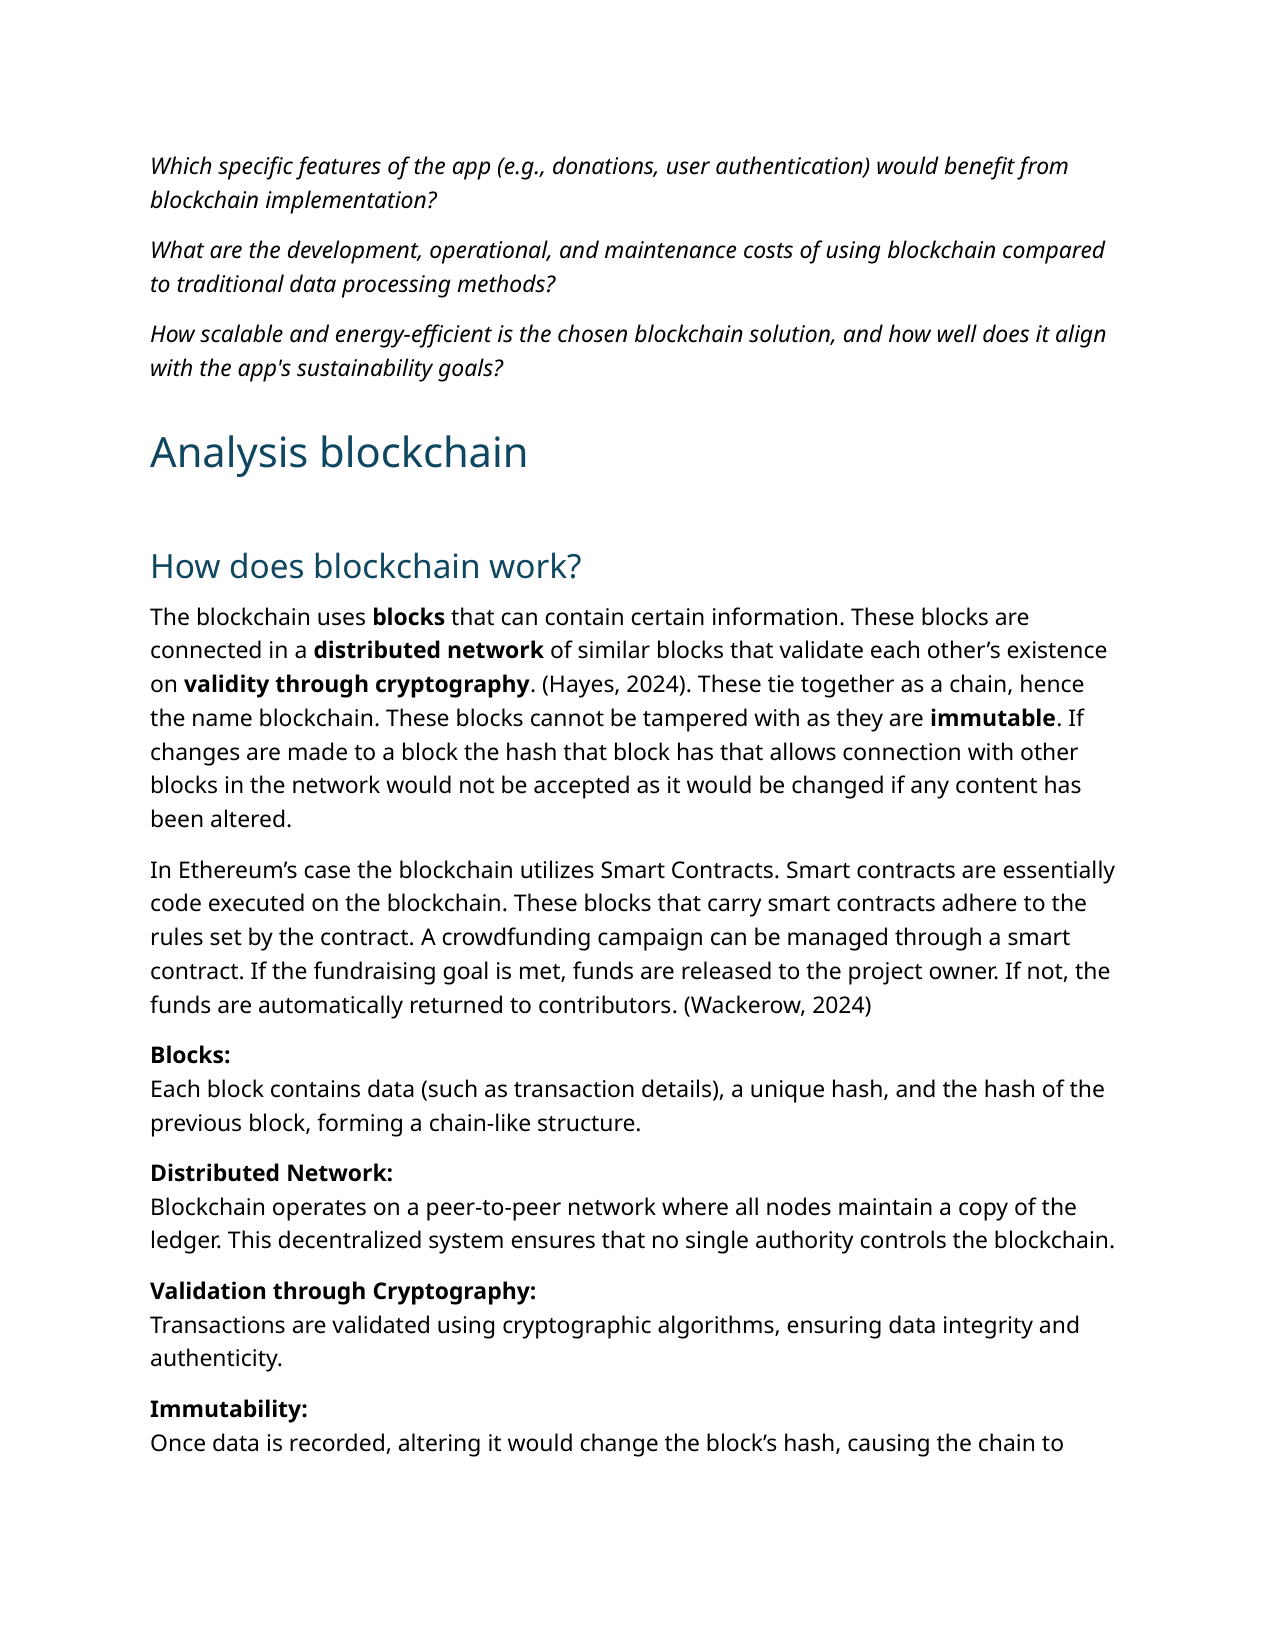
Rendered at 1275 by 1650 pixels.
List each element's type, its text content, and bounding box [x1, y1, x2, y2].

text How scalable and energy-efficient is the chosen blockchain solution, and how well does it align with the app's sustainability goals? [150, 318, 1125, 383]
text Validation through Cryptography: Transactions are validated using cryptographic algorithms, ensuring data integrity and authenticity. [150, 1275, 1125, 1373]
subtitle Analysis blockchain [150, 423, 1125, 480]
text What are the development, operational, and maintenance costs of using blockchain compared to traditional data processing methods? [150, 234, 1125, 299]
text Blocks: Each block contains data (such as transaction details), a unique hash, and the hash of the previous block, forming a chain-like structure. [150, 1039, 1125, 1138]
text The blockchain uses blocks that can contain certain information. These blocks are connected in a distributed network of similar blocks that validate each other’s existence on validity through cryptography.. These tie together as a chain, hence the name blockchain. These blocks cannot be tampered with as they are immutable. If changes are made to a block the hash that block has that allows connection with other blocks in the network would not be accepted as it would be changed if any content has been altered. [150, 601, 1125, 834]
text Distributed Network: Blockchain operates on a peer-to-peer network where all nodes maintain a copy of the ledger. This decentralized system ensures that no single authority controls the blockchain. [150, 1157, 1125, 1256]
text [150, 1393, 1125, 1458]
subtitle How does blockchain work? [150, 543, 1125, 589]
text In Ethereum’s case the blockchain utilizes Smart Contracts. Smart contracts are essentially code executed on the blockchain. These blocks that carry smart contracts adhere to the rules set by the contract. A crowdfunding campaign can be managed through a smart contract. If the fundraising goal is met, funds are released to the project owner. If not, the funds are automatically returned to contributors. [150, 853, 1125, 1020]
text Which specific features of the app (e.g., donations, user authentication) would benefit from blockchain implementation? [150, 150, 1125, 215]
